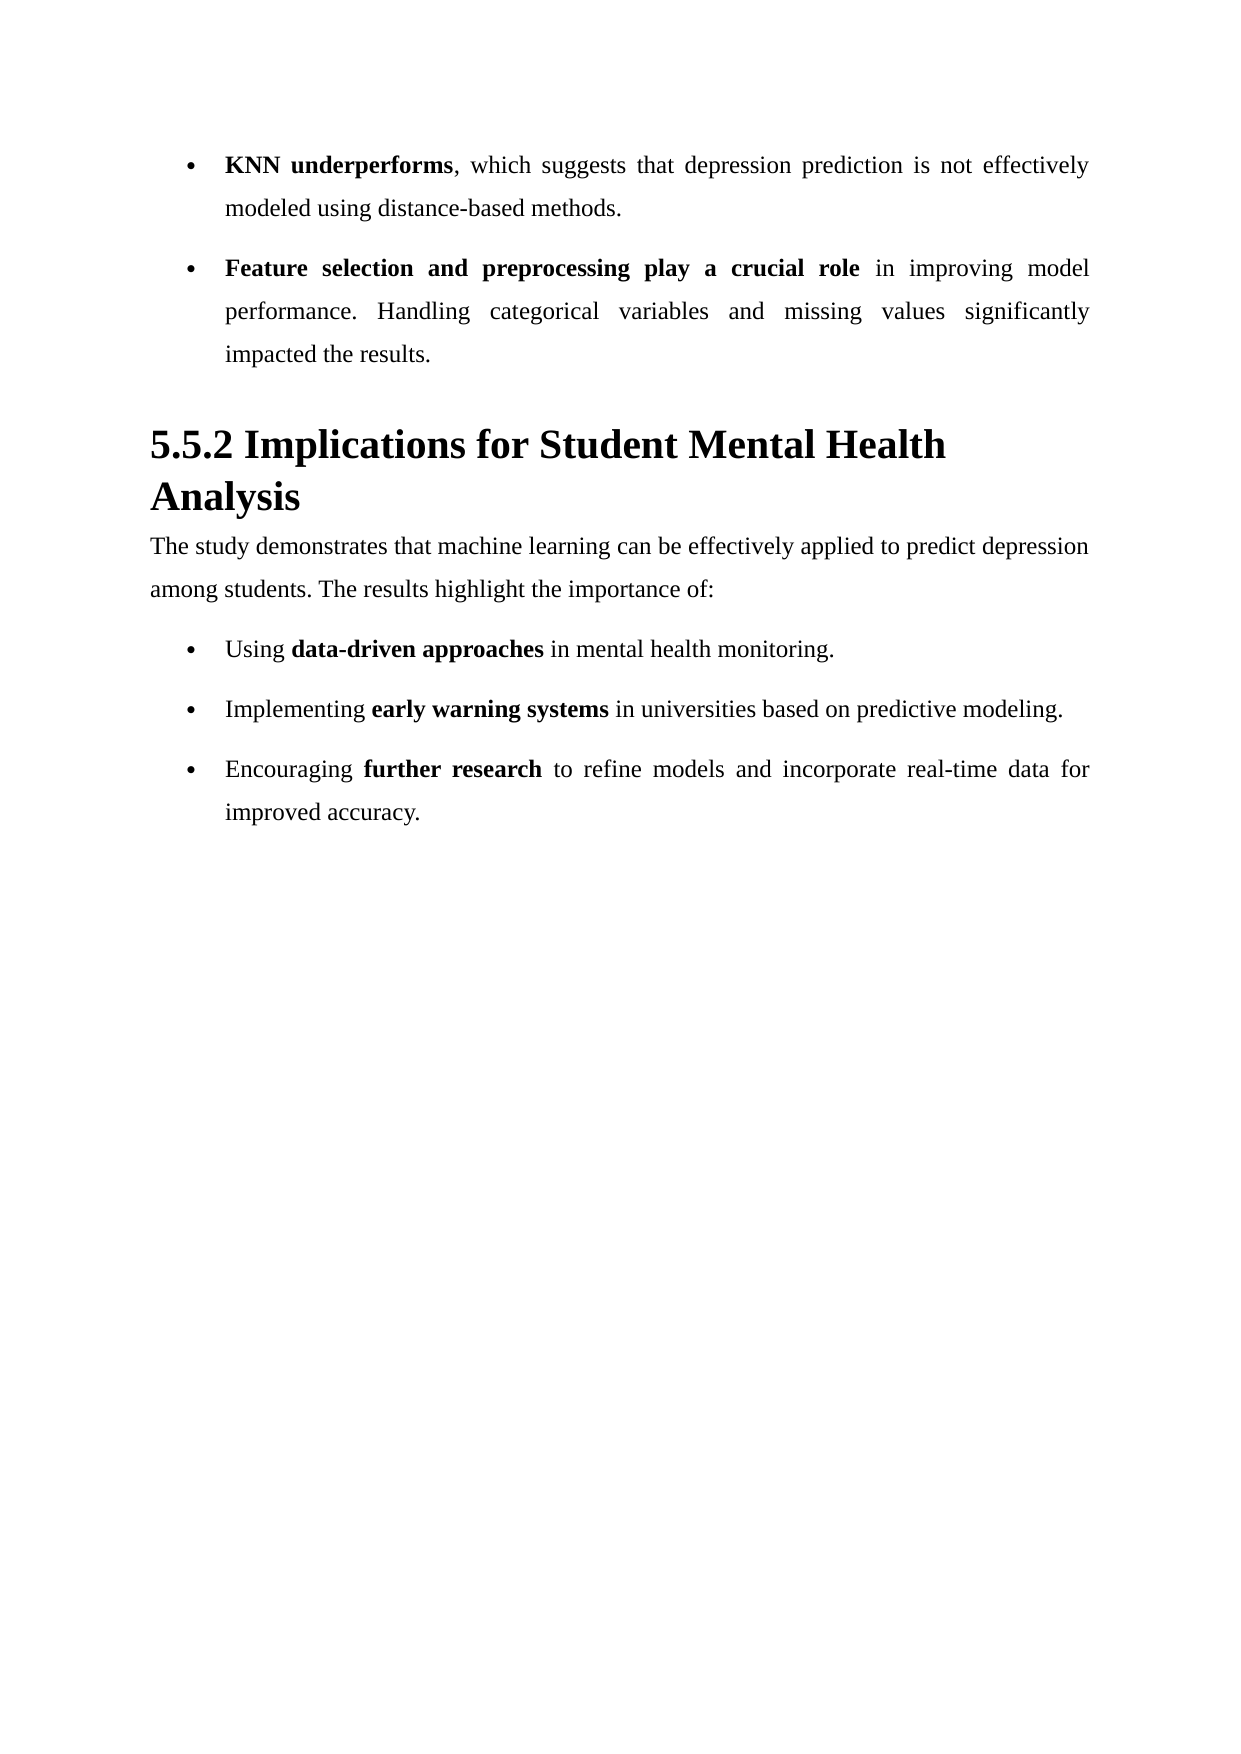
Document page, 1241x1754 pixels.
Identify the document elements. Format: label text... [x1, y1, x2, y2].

list Encouraging further research to refine models and incorporate real-time data for improved accuracy. [187, 754, 1090, 826]
list KNN underperforms, which suggests that depression prediction is not effectively modeled using distance-based methods. [187, 150, 1090, 222]
list Feature selection and preprocessing play a crucial role in improving model performance. Handling categorical variables and missing values significantly impacted the results. [187, 253, 1090, 368]
text The study demonstrates that machine learning can be effectively applied to predict depression among students. The results highlight the importance of: [150, 531, 1090, 603]
list Implementing early warning systems in universities based on predictive modeling. [187, 694, 1090, 723]
list Using data-driven approaches in mental health monitoring. [187, 634, 1090, 663]
subtitle 5.5.2 Implications for Student Mental Health Analysis [150, 420, 1090, 519]
